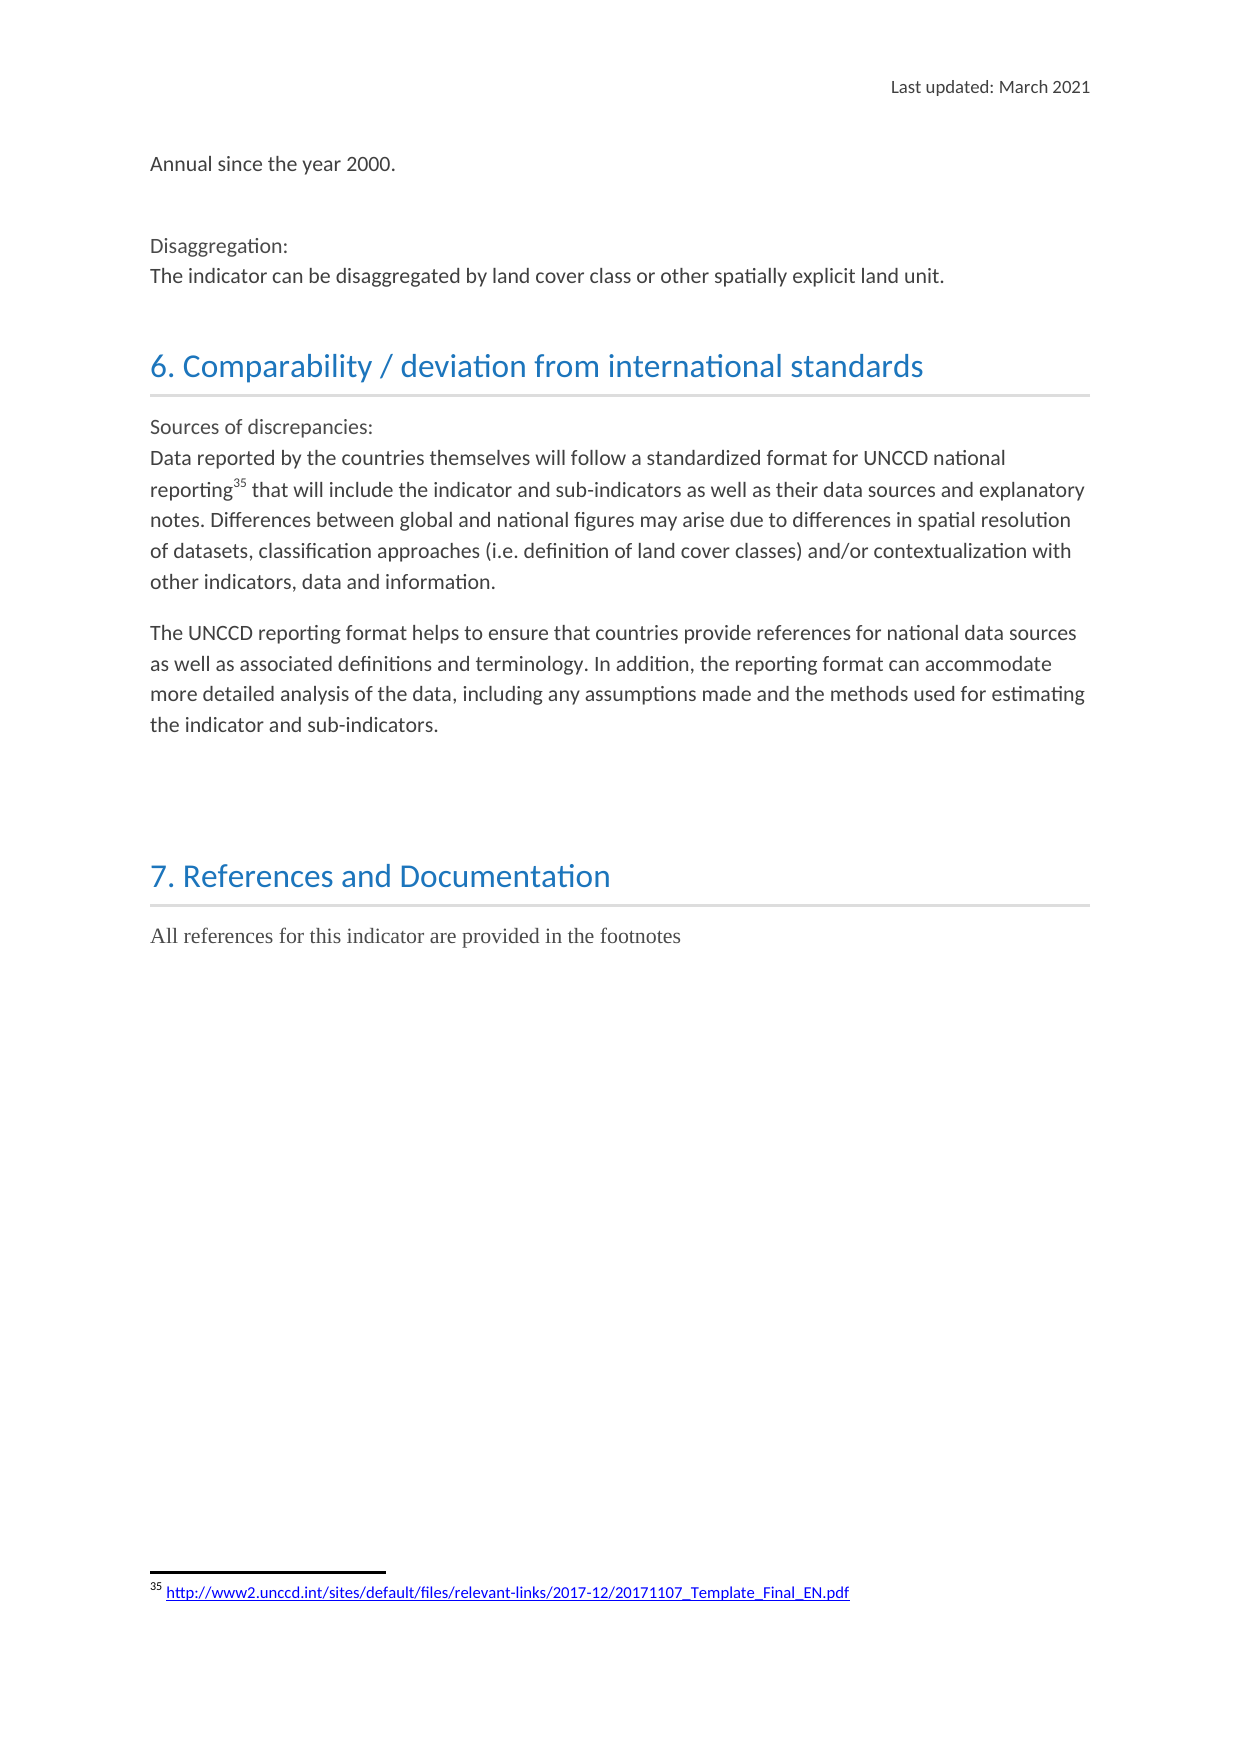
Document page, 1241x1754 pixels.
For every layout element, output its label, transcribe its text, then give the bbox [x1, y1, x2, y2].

text The indicator can be disaggregated by land cover class or other spatially explicit land unit. [150, 263, 1090, 289]
text Data reported by the countries themselves will follow a standardized format for UNCCD national reporting that will include the indicator and sub-indicators as well as their data sources and explanatory notes. Differences between global and national figures may arise due to differences in spatial resolution of datasets, classification approaches (i.e. definition of land cover classes) and/or contextualization with other indicators, data and information. [150, 444, 1090, 594]
text Annual since the year 2000. [150, 150, 1090, 177]
text All references for this indicator are provided in the footnotes [150, 923, 1090, 948]
text Sources of discrepancies: [150, 413, 1090, 440]
text Disaggregation: [150, 232, 1090, 259]
text 6. Comparability / deviation from international standards [150, 345, 1090, 394]
text 7. References and Documentation [150, 854, 1090, 904]
text The UNCCD reporting format helps to ensure that countries provide references for national data sources as well as associated definitions and terminology. In addition, the reporting format can accommodate more detailed analysis of the data, including any assumptions made and the methods used for estimating the indicator and sub-indicators. [150, 619, 1090, 738]
